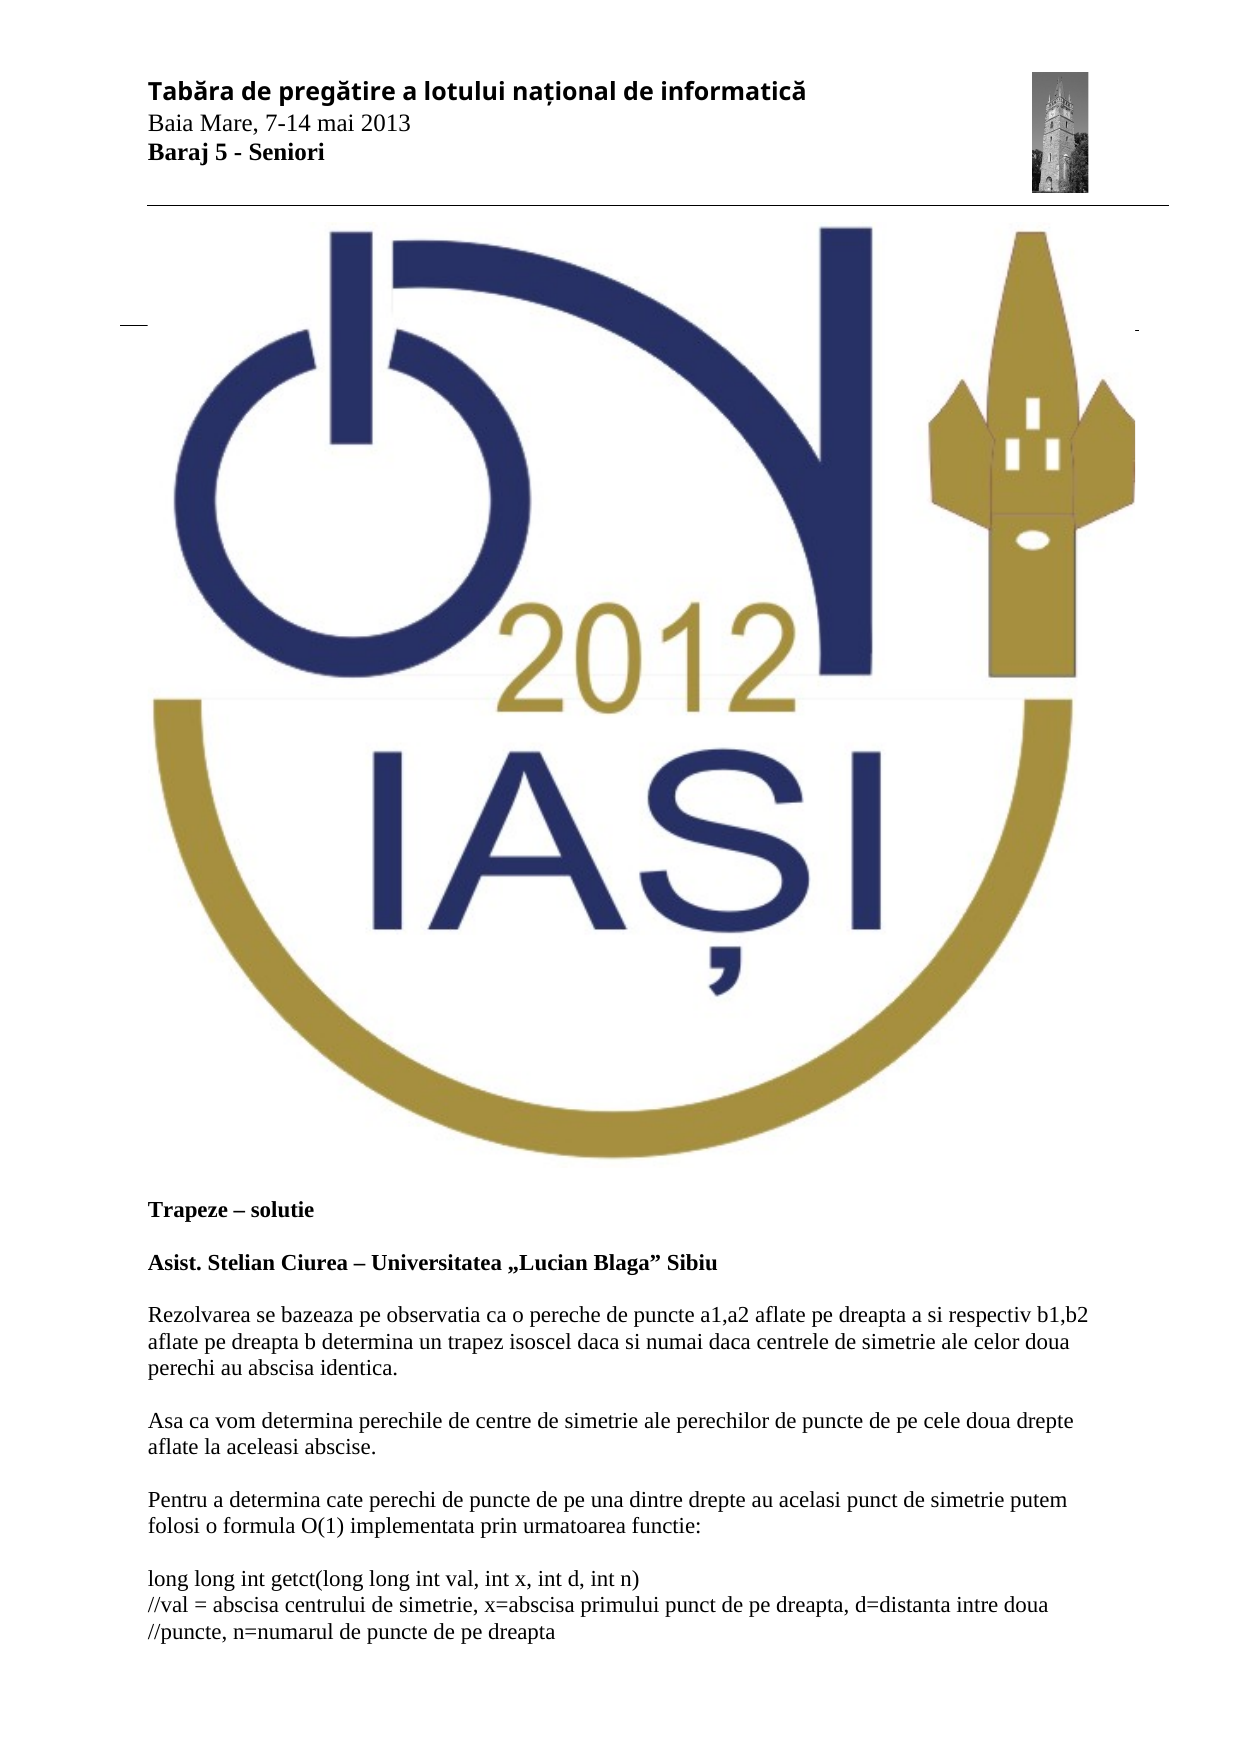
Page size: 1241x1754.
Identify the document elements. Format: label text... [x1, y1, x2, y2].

text Asa ca vom determina perechile de centre de simetrie ale perechilor de puncte de pe cele doua drepte aflate la aceleasi abscise. [148, 1407, 1092, 1459]
text //val = abscisa centrului de simetrie, x=abscisa primului punct de pe dreapta, d=distanta intre doua //puncte, n=numarul de puncte de pe dreapta [148, 1591, 1092, 1644]
text long long int getct(long long int val, int x, int d, int n) [148, 1565, 1092, 1591]
picture [147, 222, 1136, 1168]
text Trapeze – solutie [148, 1196, 1092, 1222]
text Rezolvarea se bazeaza pe observatia ca o pereche de puncte a1,a2 aflate pe dreapta a si respectiv b1,b2 aflate pe dreapta b determina un trapez isoscel daca si numai daca centrele de simetrie ale celor doua perechi au abscisa identica. [148, 1301, 1092, 1381]
text Pentru a determina cate perechi de puncte de pe una dintre drepte au acelasi punct de simetrie putem folosi o formula O(1) implementata prin urmatoarea functie: [148, 1486, 1092, 1539]
text Asist. Stelian Ciurea – Universitatea „Lucian Blaga” Sibiu [148, 1249, 1092, 1275]
